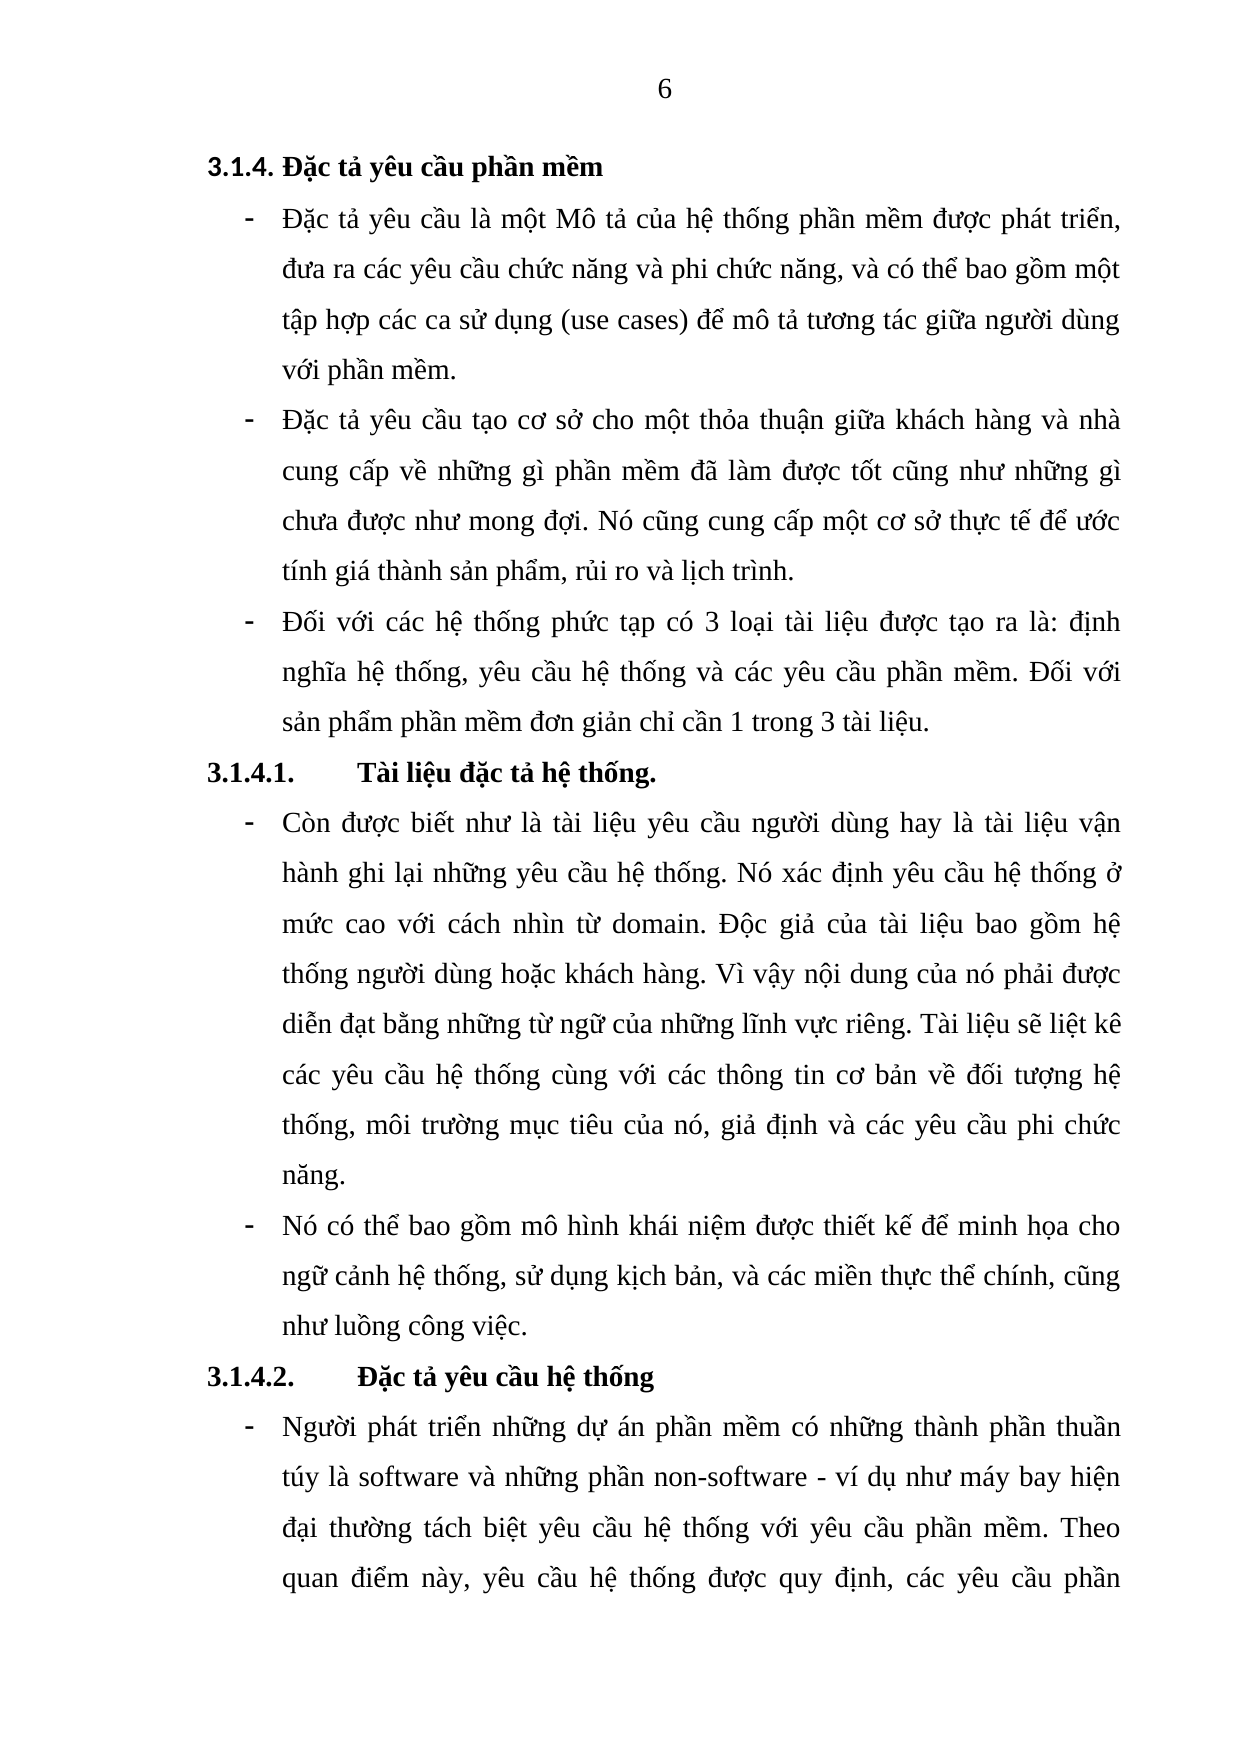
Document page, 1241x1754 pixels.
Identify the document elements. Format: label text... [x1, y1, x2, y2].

list Đặc tả yêu cầu là một Mô tả của hệ thống phần mềm được phát triển, đưa ra các yêu cầu chức năng và phi chức năng, và có thể bao gồm một tập hợp các ca sử dụng (use cases) để mô tả tương tác giữa người dùng với phần mềm. [244, 201, 1122, 386]
list Nó có thể bao gồm mô hình khái niệm được thiết kế để minh họa cho ngữ cảnh hệ thống, sử dụng kịch bản, và các miền thực thể chính, cũng như luồng công việc. [244, 1208, 1122, 1342]
list Đối với các hệ thống phức tạp có 3 loại tài liệu được tạo ra là: định nghĩa hệ thống, yêu cầu hệ thống và các yêu cầu phần mềm. Đối với sản phẩm phần mềm đơn giản chỉ cần 1 trong 3 tài liệu. [244, 604, 1122, 738]
subtitle Đặc tả yêu cầu hệ thống [207, 1359, 1122, 1392]
list Đặc tả yêu cầu tạo cơ sở cho một thỏa thuận giữa khách hàng và nhà cung cấp về những gì phần mềm đã làm được tốt cũng như những gì chưa được như mong đợi. Nó cũng cung cấp một cơ sở thực tế để ước tính giá thành sản phẩm, rủi ro và lịch trình. [244, 402, 1122, 587]
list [244, 1409, 1122, 1594]
list Còn được biết như là tài liệu yêu cầu người dùng hay là tài liệu vận hành ghi lại những yêu cầu hệ thống. Nó xác định yêu cầu hệ thống ở mức cao với cách nhìn từ domain. Độc giả của tài liệu bao gồm hệ thống người dùng hoặc khách hàng. Vì vậy nội dung của nó phải được diễn đạt bằng những từ ngữ của những lĩnh vực riêng. Tài liệu sẽ liệt kê các yêu cầu hệ thống cùng với các thông tin cơ bản về đối tượng hệ thống, môi trường mục tiêu của nó, giả định và các yêu cầu phi chức năng. [244, 805, 1122, 1191]
subtitle Tài liệu đặc tả hệ thống. [207, 755, 1122, 788]
subtitle Đặc tả yêu cầu phần mềm [207, 148, 1122, 183]
